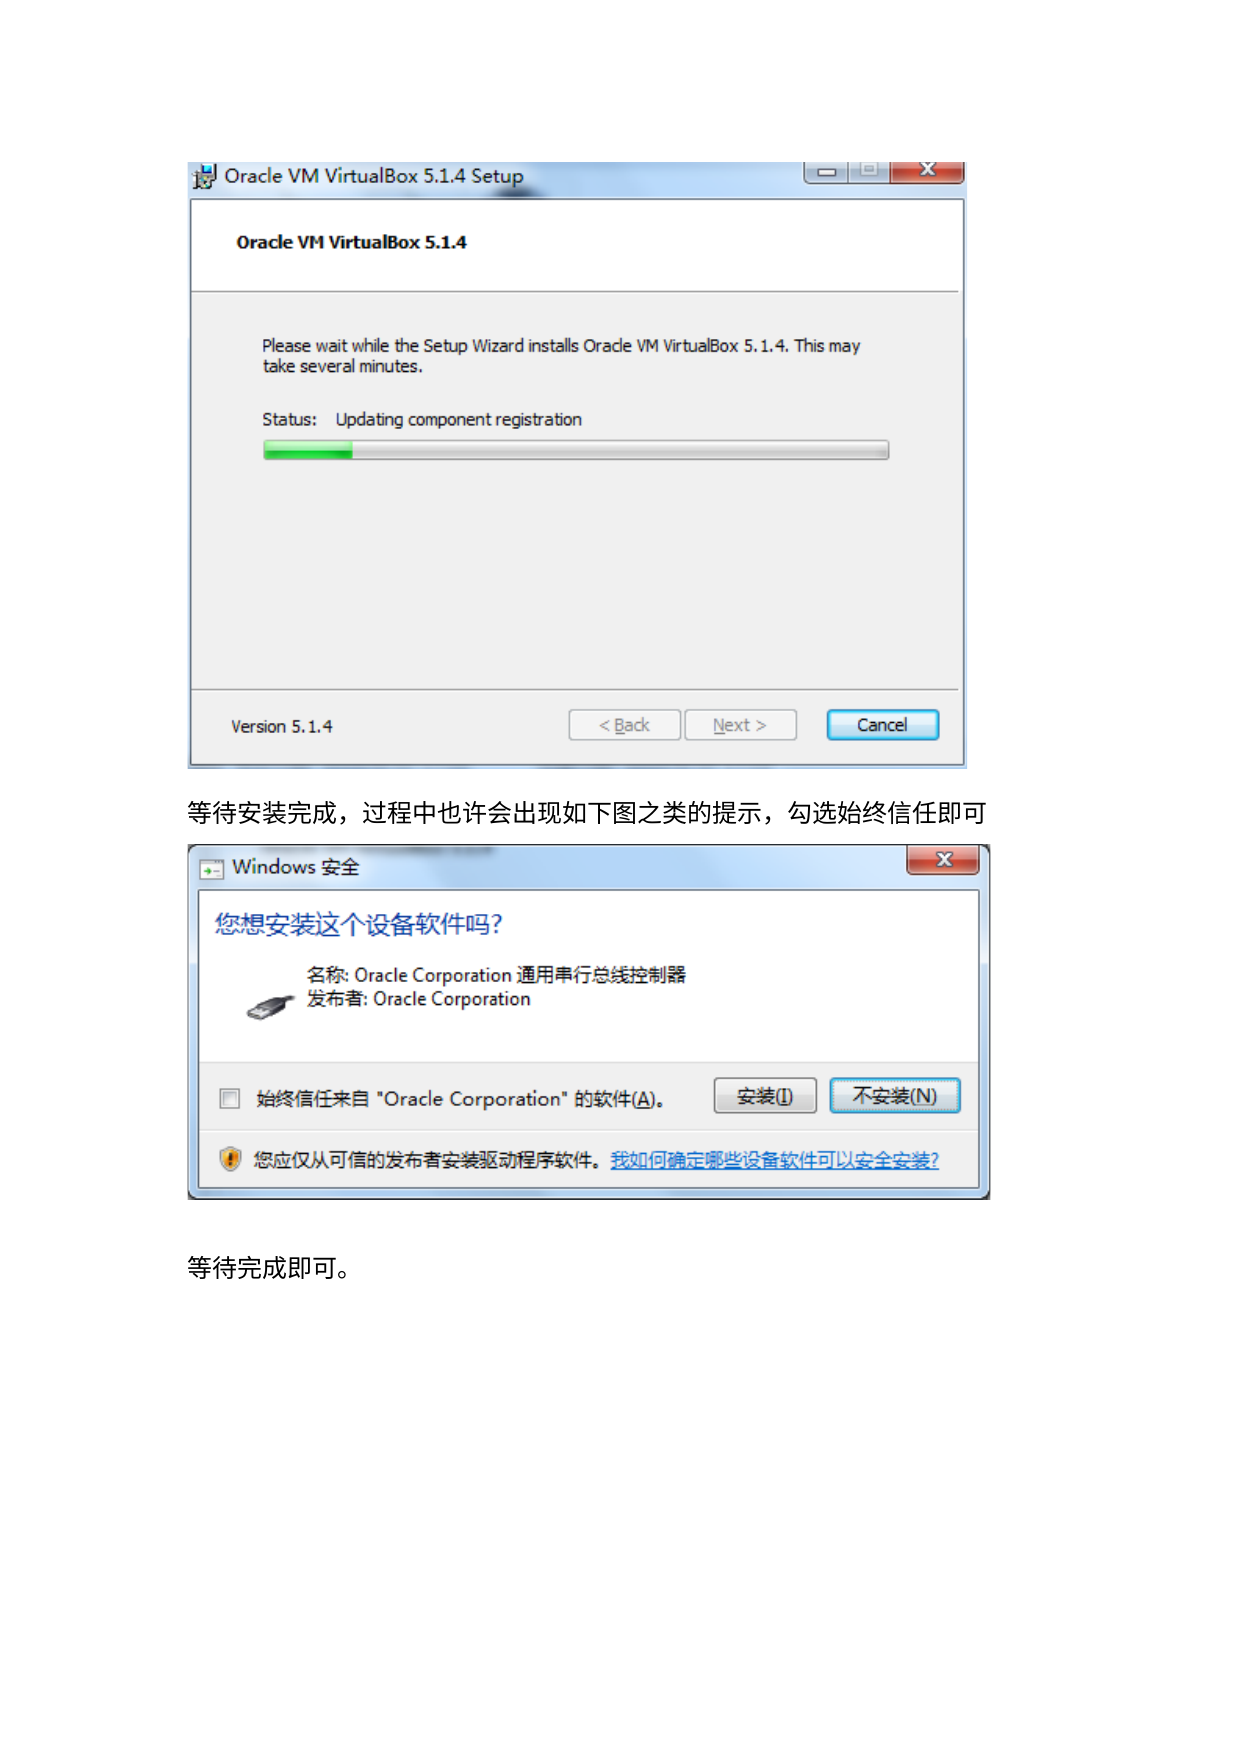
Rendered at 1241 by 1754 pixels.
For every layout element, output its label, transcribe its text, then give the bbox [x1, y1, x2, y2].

picture [187, 162, 968, 769]
list 等待完成即可。 [187, 1234, 1053, 1299]
picture [187, 844, 991, 1200]
list 等待安装完成，过程中也许会出现如下图之类的提示，勾选始终信任即可 [187, 779, 1053, 844]
